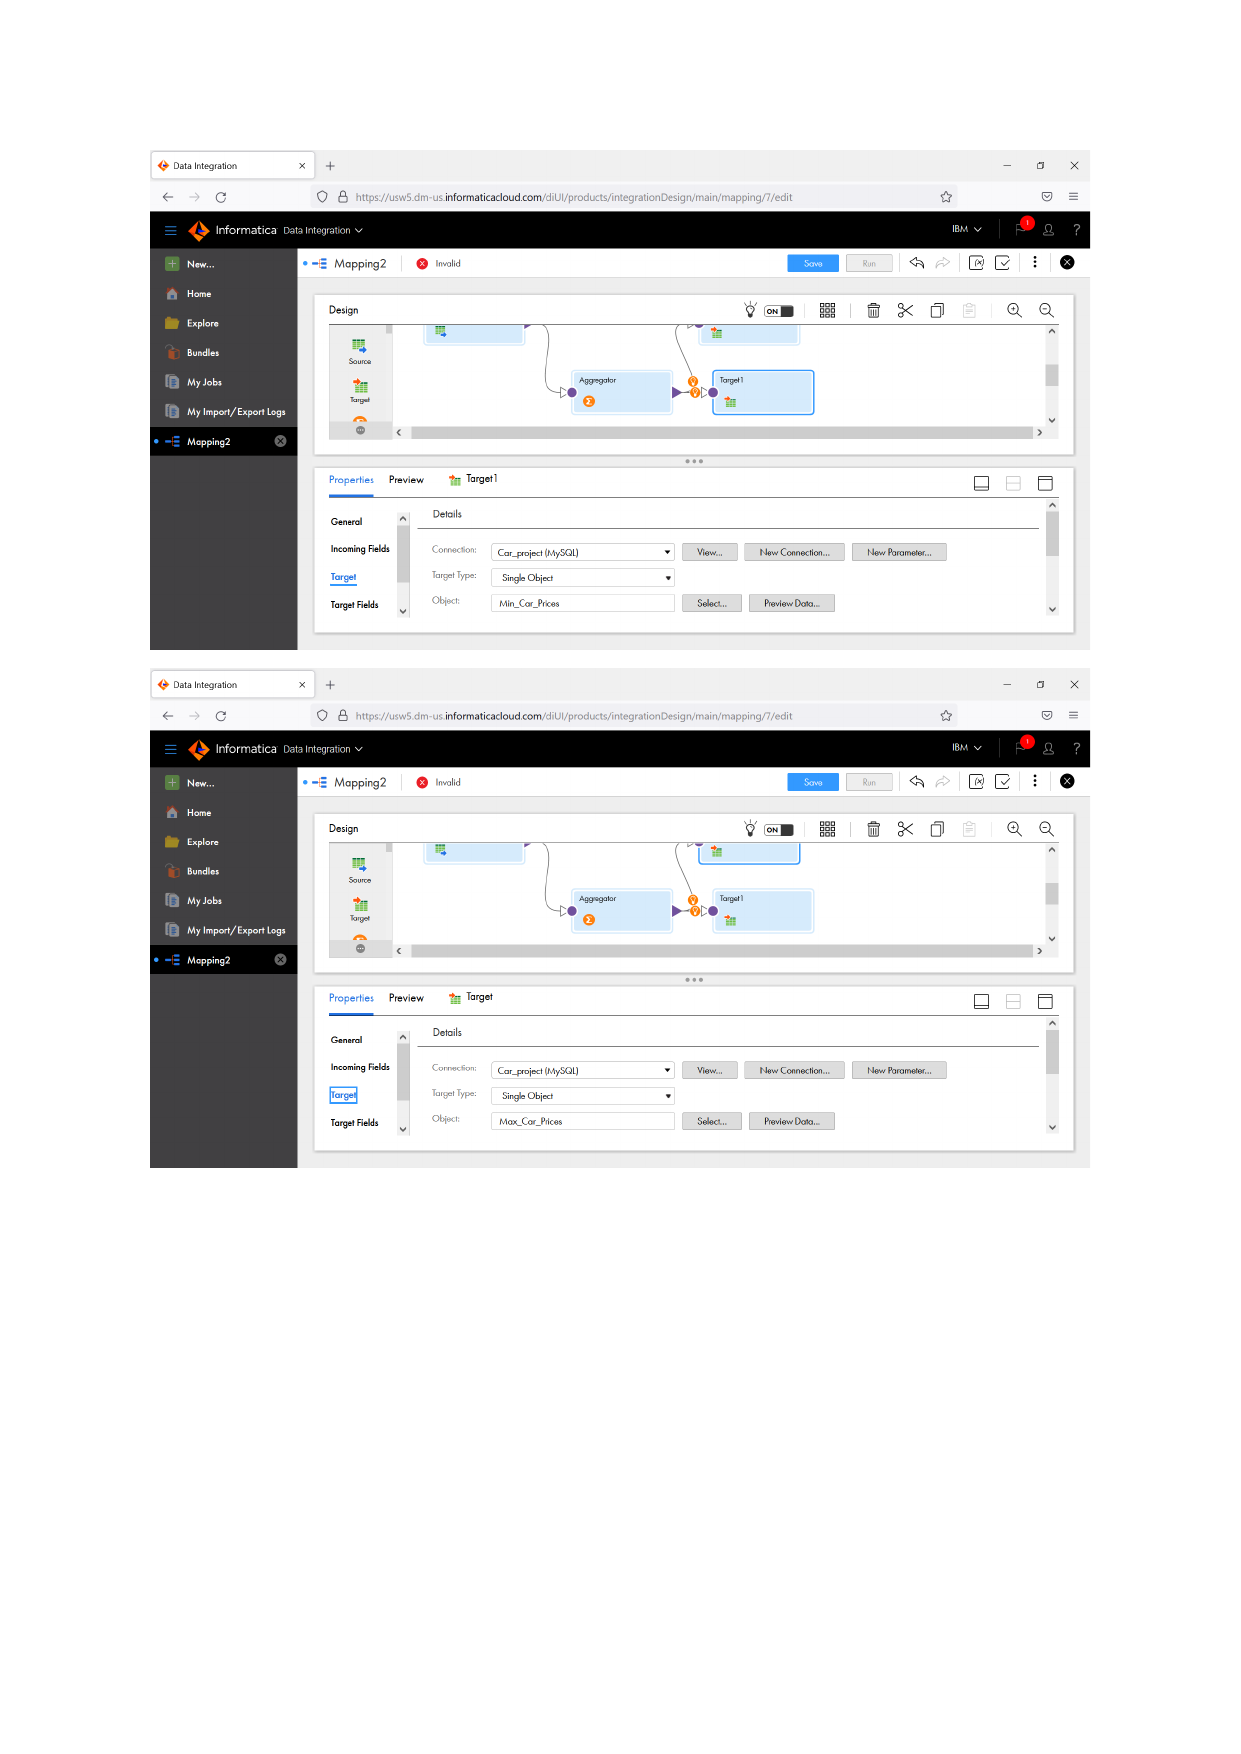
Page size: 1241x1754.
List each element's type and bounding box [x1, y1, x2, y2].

picture [150, 668, 1091, 1168]
picture [150, 150, 1091, 650]
